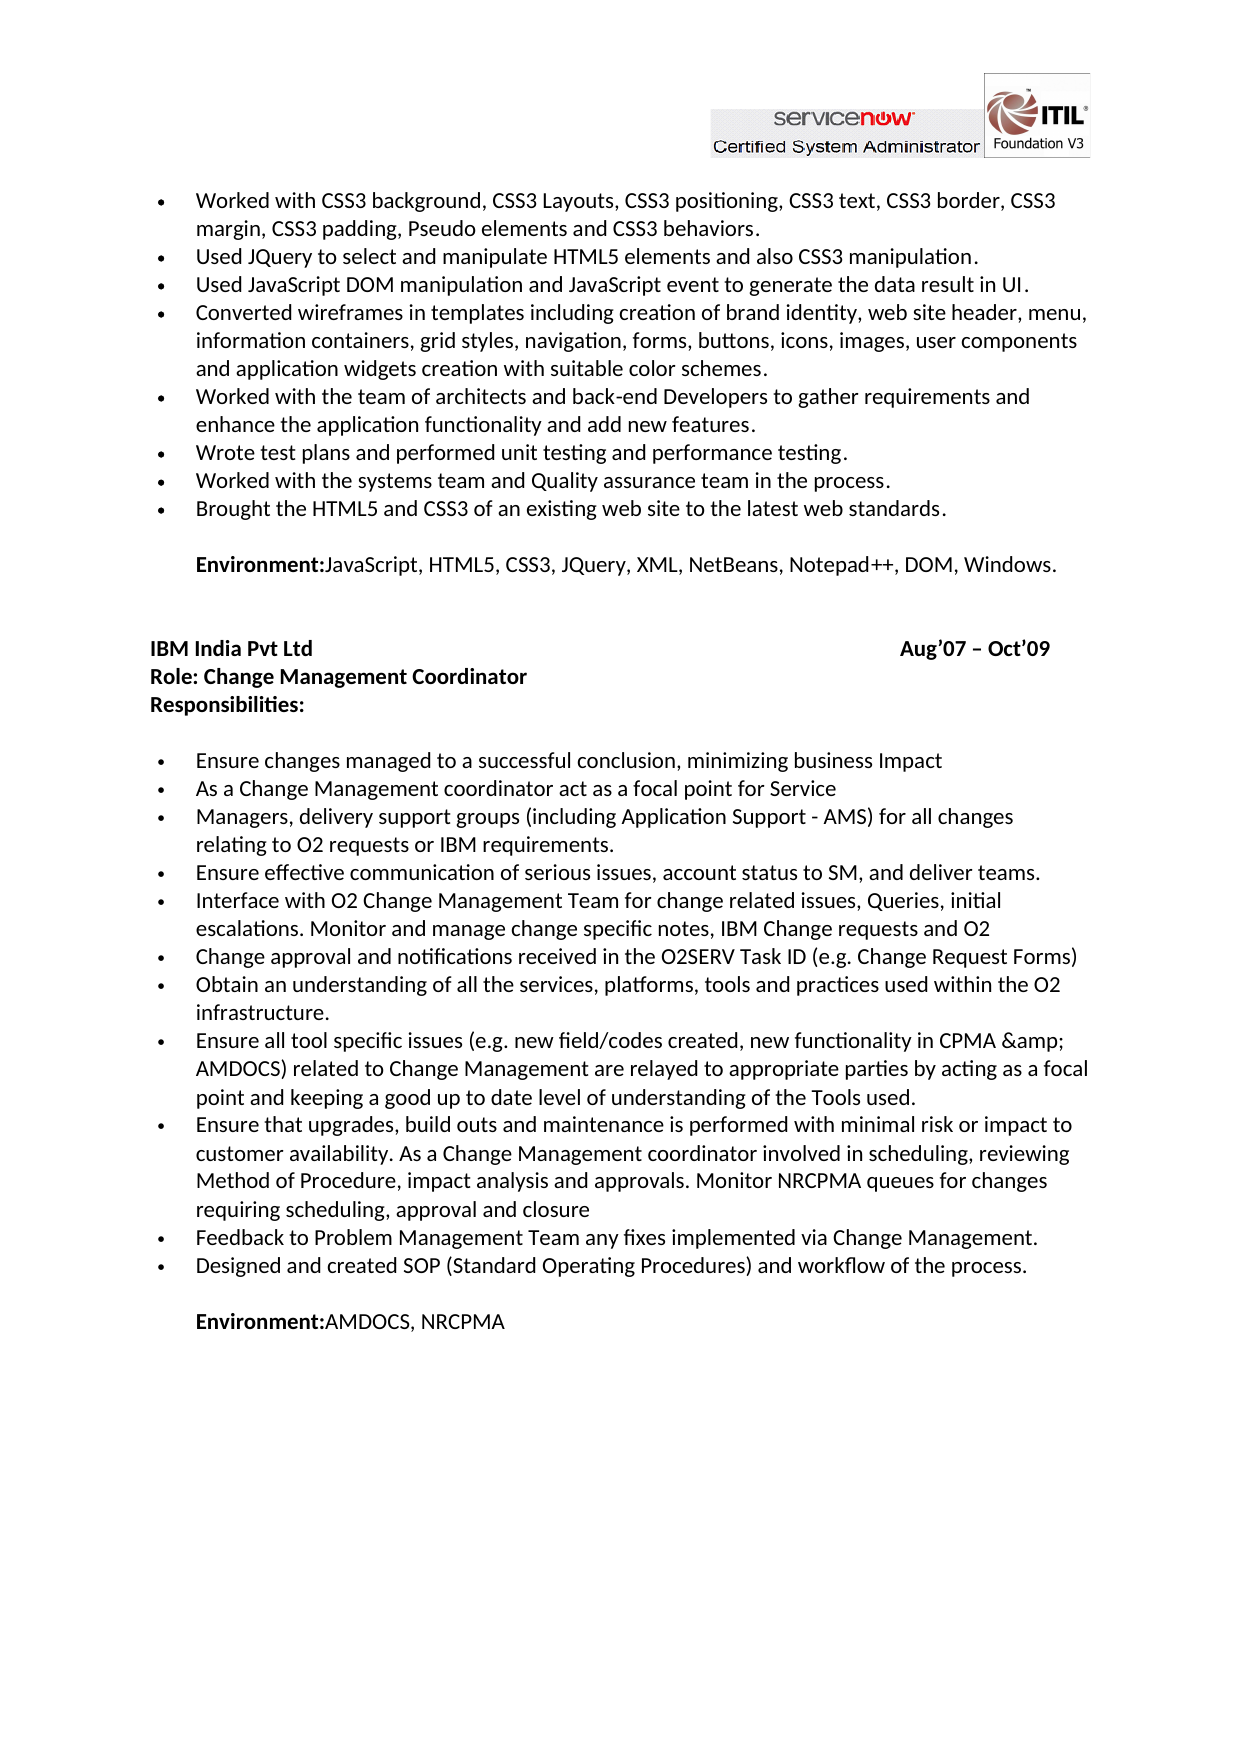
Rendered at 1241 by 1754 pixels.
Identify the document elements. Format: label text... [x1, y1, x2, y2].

list Ensure changes managed to a successful conclusion, minimizing business Impact [158, 746, 1090, 774]
list Wrote test plans and performed unit testing and performance testing. [158, 438, 1090, 466]
list Brought the HTML5 and CSS3 of an existing web site to the latest web standards. [158, 494, 1090, 522]
list Change approval and notifications received in the O2SERV Task ID (e.g. Change Request Forms) [158, 942, 1090, 971]
list Ensure that upgrades, build outs and maintenance is performed with minimal risk or impact to customer availability. As a Change Management coordinator involved in scheduling, reviewing Method of Procedure, impact analysis and approvals. Monitor NRCPMA queues for changes requiring scheduling, approval and closure [158, 1111, 1090, 1223]
list Designed and created SOP (Standard Operating Procedures) and workflow of the process. [158, 1251, 1090, 1279]
list Managers, delivery support groups (including Application Support - AMS) for all changes relating to O2 requests or IBM requirements. [158, 802, 1090, 858]
text IBM India Pvt Ltd Aug’07 – Oct’09 [150, 634, 1090, 662]
list Interface with O2 Change Management Team for change related issues, Queries, initial escalations. Monitor and manage change specific notes, IBM Change requests and O2 [158, 886, 1090, 942]
list Worked with the team of architects and back-end Developers to gather requirements and enhance the application functionality and add new features. [158, 382, 1090, 438]
list As a Change Management coordinator act as a focal point for Service [158, 774, 1090, 802]
list Environment:JavaScript, HTML5, CSS3, JQuery, XML, NetBeans, Notepad++, DOM, Windows. [196, 550, 1090, 578]
list Used JavaScript DOM manipulation and JavaScript event to generate the data result in UI. [158, 270, 1090, 298]
list Worked with the systems team and Quality assurance team in the process. [158, 466, 1090, 494]
list Ensure all tool specific issues (e.g. new field/codes created, new functionality in CPMA &amp; AMDOCS) related to Change Management are relayed to appropriate parties by acting as a focal point and keeping a good up to date level of understanding of the Tools used. [158, 1027, 1090, 1111]
list Used JQuery to select and manipulate HTML5 elements and also CSS3 manipulation. [158, 242, 1090, 270]
picture [710, 73, 1091, 158]
list Obtain an understanding of all the services, platforms, tools and practices used within the O2 infrastructure. [158, 971, 1090, 1027]
list Worked with CSS3 background, CSS3 Layouts, CSS3 positioning, CSS3 text, CSS3 border, CSS3 margin, CSS3 padding, Pseudo elements and CSS3 behaviors. [158, 186, 1090, 242]
list Ensure effective communication of serious issues, account status to SM, and deliver teams. [158, 858, 1090, 886]
text Responsibilities: [150, 690, 1090, 718]
list Environment:AMDOCS, NRCPMA [196, 1307, 1090, 1335]
list Converted wireframes in templates including creation of brand identity, web site header, menu, information containers, grid styles, navigation, forms, buttons, icons, images, user components and application widgets creation with suitable color schemes. [158, 298, 1090, 382]
text Role: Change Management Coordinator [150, 662, 1090, 690]
list Feedback to Problem Management Team any fixes implemented via Change Management. [158, 1223, 1090, 1251]
